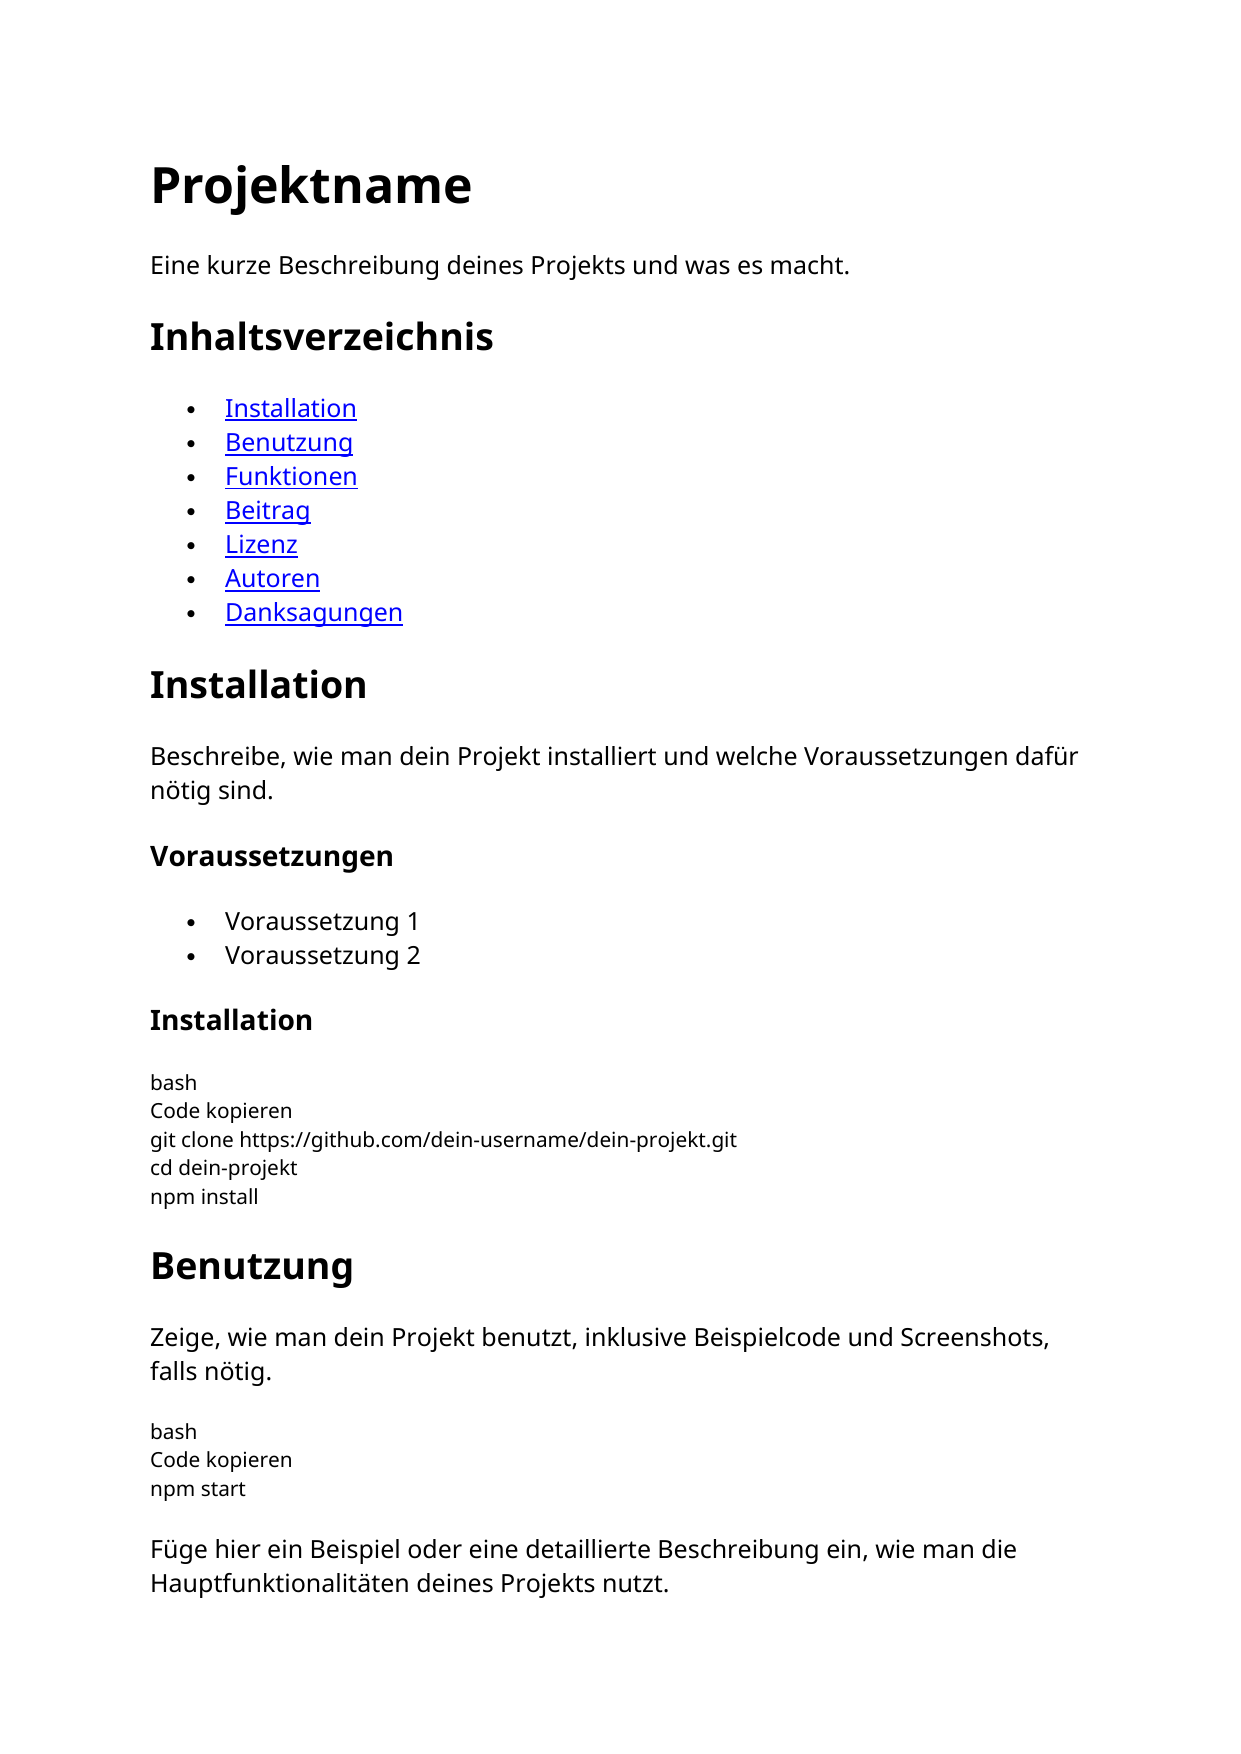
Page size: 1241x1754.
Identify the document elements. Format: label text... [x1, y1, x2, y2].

text Code kopieren [150, 1097, 1090, 1125]
text cd dein-projekt [150, 1153, 1090, 1182]
text npm install [150, 1182, 1090, 1210]
list Voraussetzung 1 [187, 903, 1090, 937]
text Installation [150, 658, 1090, 709]
list Voraussetzung 2 [187, 937, 1090, 971]
text Projektname [150, 150, 1090, 218]
text Installation [150, 1001, 1090, 1039]
text Beschreibe, wie man dein Projekt installiert und welche Voraussetzungen dafür nötig sind. [150, 738, 1090, 807]
list Installation [187, 391, 1090, 425]
list Danksagungen [187, 595, 1090, 629]
list Beitrag [187, 493, 1090, 527]
text Inhaltsverzeichnis [150, 311, 1090, 362]
text npm start [150, 1474, 1090, 1502]
text Eine kurze Beschreibung deines Projekts und was es macht. [150, 247, 1090, 281]
list Funktionen [187, 459, 1090, 493]
text git clone https://github.com/dein-username/dein-projekt.git [150, 1125, 1090, 1153]
text bash [150, 1068, 1090, 1097]
text bash [150, 1417, 1090, 1445]
list Benutzung [187, 425, 1090, 459]
text Voraussetzungen [150, 836, 1090, 874]
list Lizenz [187, 527, 1090, 561]
text Benutzung [150, 1239, 1090, 1291]
list Autoren [187, 561, 1090, 595]
text Code kopieren [150, 1445, 1090, 1474]
text Füge hier ein Beispiel oder eine detaillierte Beschreibung ein, wie man die Hauptfunktionalitäten deines Projekts nutzt. [150, 1531, 1090, 1599]
text Zeige, wie man dein Projekt benutzt, inklusive Beispielcode und Screenshots, falls nötig. [150, 1320, 1090, 1388]
